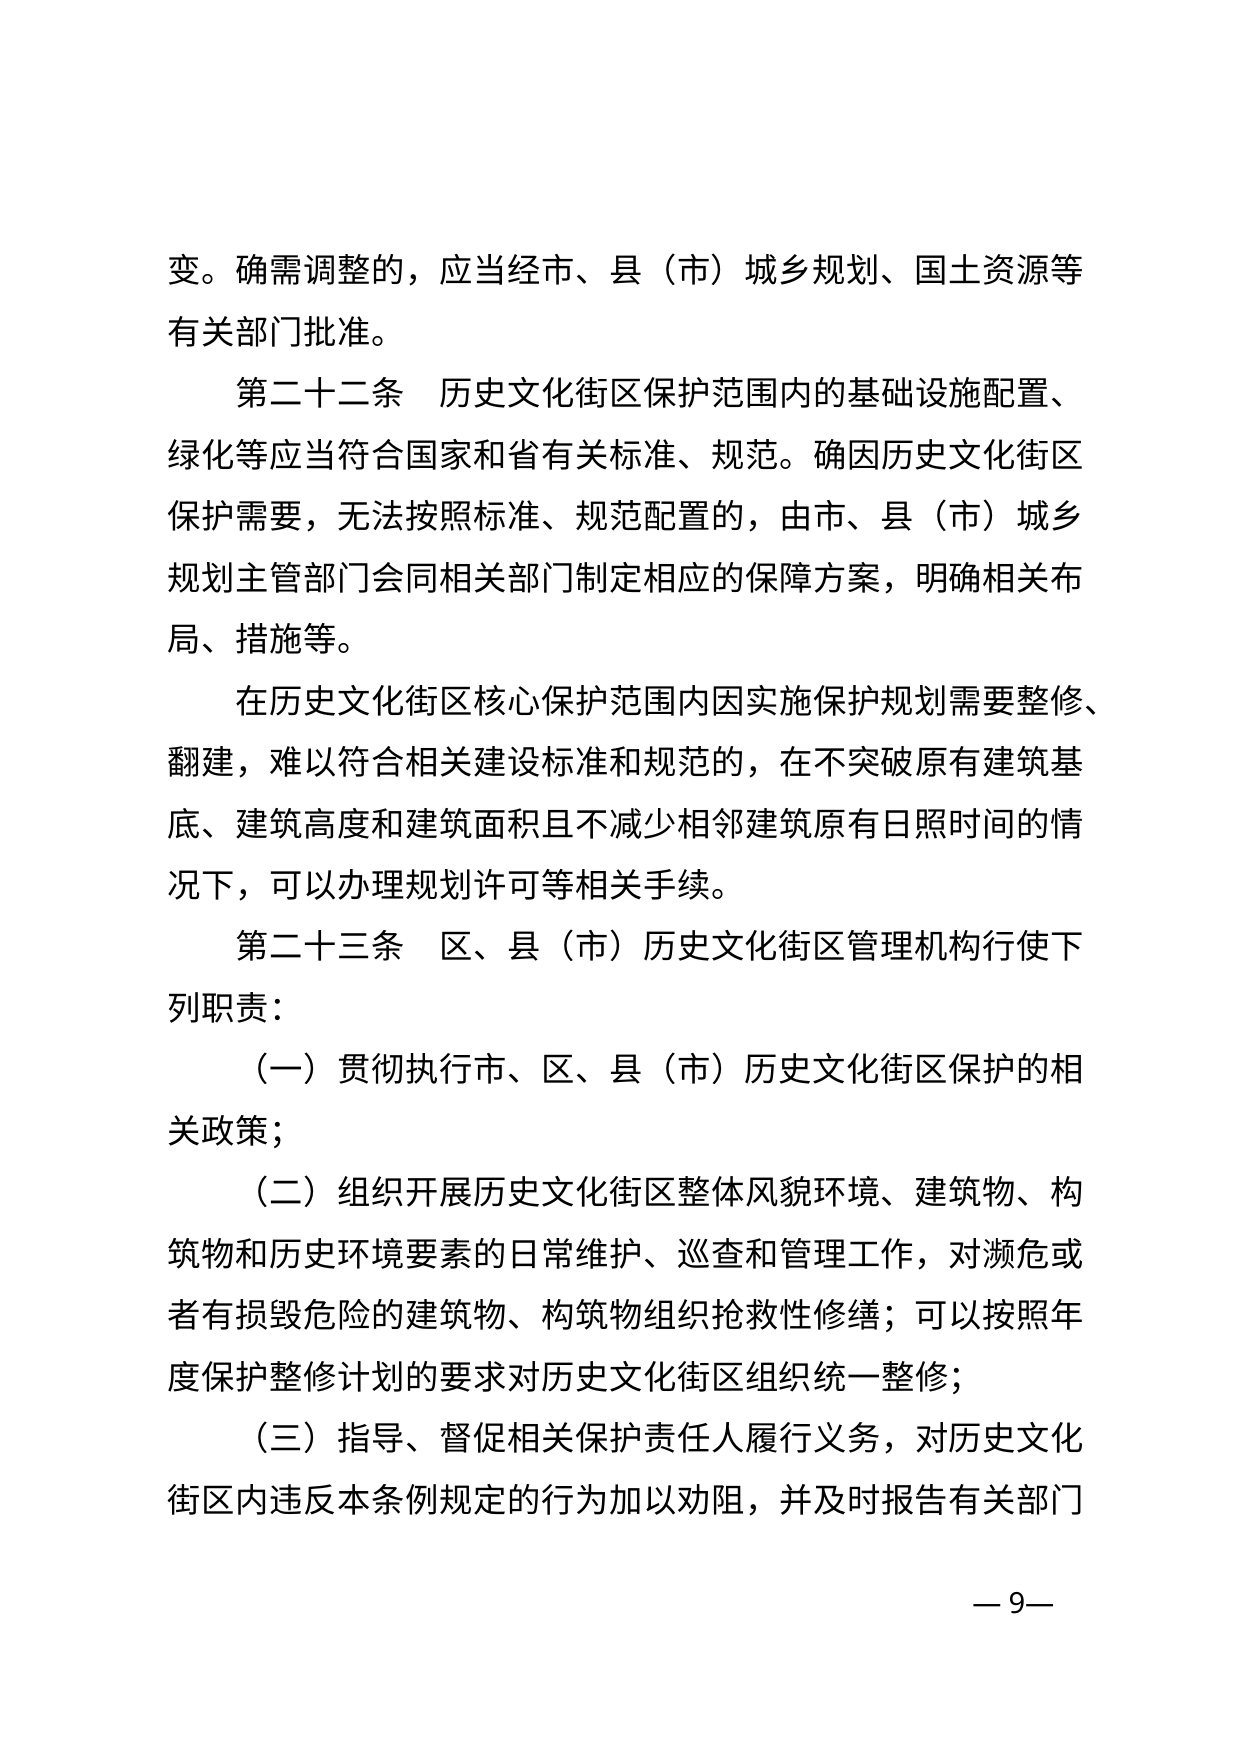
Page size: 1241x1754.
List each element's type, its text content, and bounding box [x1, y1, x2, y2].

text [168, 238, 1084, 361]
text 第二十二条 历史文化街区保护范围内的基础设施配置、绿化等应当符合国家和省有关标准、规范。确因历史文化街区保护需要，无法按照标准、规范配置的，由市、县（市）城乡规划主管部门会同相关部门制定相应的保障方案，明确相关布局、措施等。 [168, 361, 1084, 668]
text （二）组织开展历史文化街区整体风貌环境、建筑物、构筑物和历史环境要素的日常维护、巡查和管理工作，对濒危或者有损毁危险的建筑物、构筑物组织抢救性修缮；可以按照年度保护整修计划的要求对历史文化街区组织统一整修； [168, 1159, 1084, 1405]
text （一）贯彻执行市、区、县（市）历史文化街区保护的相关政策； [168, 1037, 1084, 1159]
text 第二十三条 区、县（市）历史文化街区管理机构行使下列职责： [168, 914, 1084, 1037]
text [168, 1405, 1084, 1528]
text 在历史文化街区核心保护范围内因实施保护规划需要整修、翻建，难以符合相关建设标准和规范的，在不突破原有建筑基底、建筑高度和建筑面积且不减少相邻建筑原有日照时间的情况下，可以办理规划许可等相关手续。 [168, 668, 1084, 914]
